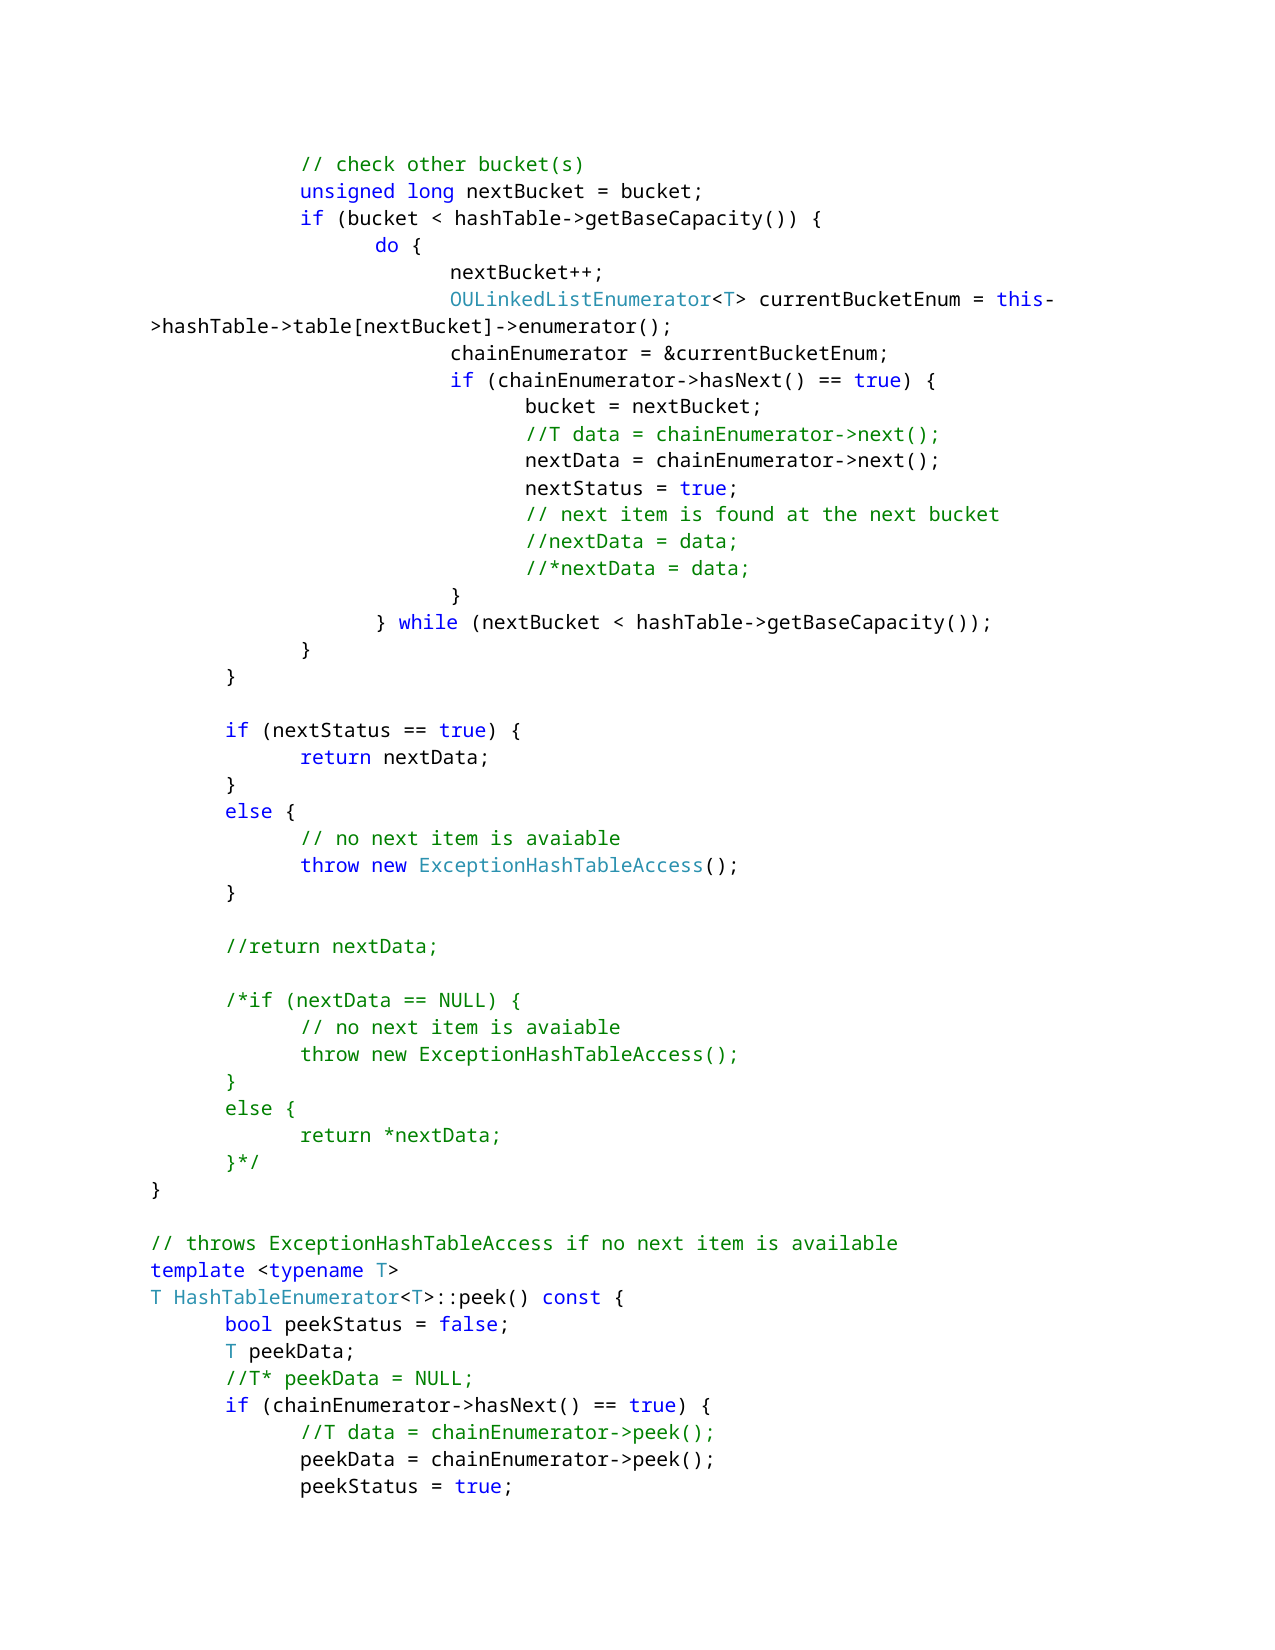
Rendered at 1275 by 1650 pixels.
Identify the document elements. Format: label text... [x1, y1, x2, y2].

text else { [150, 1094, 1125, 1121]
text } [150, 878, 1125, 905]
text peekStatus = true; [150, 1472, 1125, 1499]
text } [150, 663, 1125, 689]
text } [150, 1175, 1125, 1202]
text if (bucket < hashTable->getBaseCapacity()) { [150, 204, 1125, 231]
text //return nextData; [150, 932, 1125, 959]
text bucket = nextBucket; [150, 393, 1125, 420]
text } [150, 636, 1125, 663]
text T peekData; [150, 1337, 1125, 1364]
text bool peekStatus = false; [150, 1310, 1125, 1337]
text //T data = chainEnumerator->next(); [150, 420, 1125, 447]
text peekData = chainEnumerator->peek(); [150, 1445, 1125, 1472]
text throw new ExceptionHashTableAccess(); [150, 851, 1125, 878]
text nextStatus = true; [150, 474, 1125, 501]
text // no next item is avaiable [150, 824, 1125, 851]
text if (nextStatus == true) { [150, 717, 1125, 743]
text //nextData = data; [150, 528, 1125, 555]
text // check other bucket(s) [150, 150, 1125, 177]
text //*nextData = data; [150, 555, 1125, 582]
text } [150, 1067, 1125, 1094]
text // next item is found at the next bucket [150, 501, 1125, 528]
text } [150, 771, 1125, 797]
text }*/ [150, 1148, 1125, 1175]
text OULinkedListEnumerator<T> currentBucketEnum = this->hashTable->table[nextBucket]->enumerator(); [150, 285, 1125, 339]
text //T* peekData = NULL; [150, 1364, 1125, 1391]
text throw new ExceptionHashTableAccess(); [150, 1040, 1125, 1067]
text //T data = chainEnumerator->peek(); [150, 1418, 1125, 1445]
text nextBucket++; [150, 258, 1125, 285]
text T HashTableEnumerator<T>::peek() const { [150, 1283, 1125, 1310]
text do { [150, 231, 1125, 258]
text } [150, 582, 1125, 609]
text template <typename T> [150, 1256, 1125, 1283]
text else { [150, 797, 1125, 824]
text if (chainEnumerator->hasNext() == true) { [150, 1391, 1125, 1418]
text return nextData; [150, 743, 1125, 771]
text // throws ExceptionHashTableAccess if no next item is available [150, 1229, 1125, 1256]
text unsigned long nextBucket = bucket; [150, 177, 1125, 204]
text nextData = chainEnumerator->next(); [150, 447, 1125, 474]
text } while (nextBucket < hashTable->getBaseCapacity()); [150, 609, 1125, 636]
text // no next item is avaiable [150, 1013, 1125, 1040]
text return *nextData; [150, 1121, 1125, 1148]
text /*if (nextData == NULL) { [150, 986, 1125, 1013]
text if (chainEnumerator->hasNext() == true) { [150, 366, 1125, 393]
text chainEnumerator = &currentBucketEnum; [150, 339, 1125, 366]
